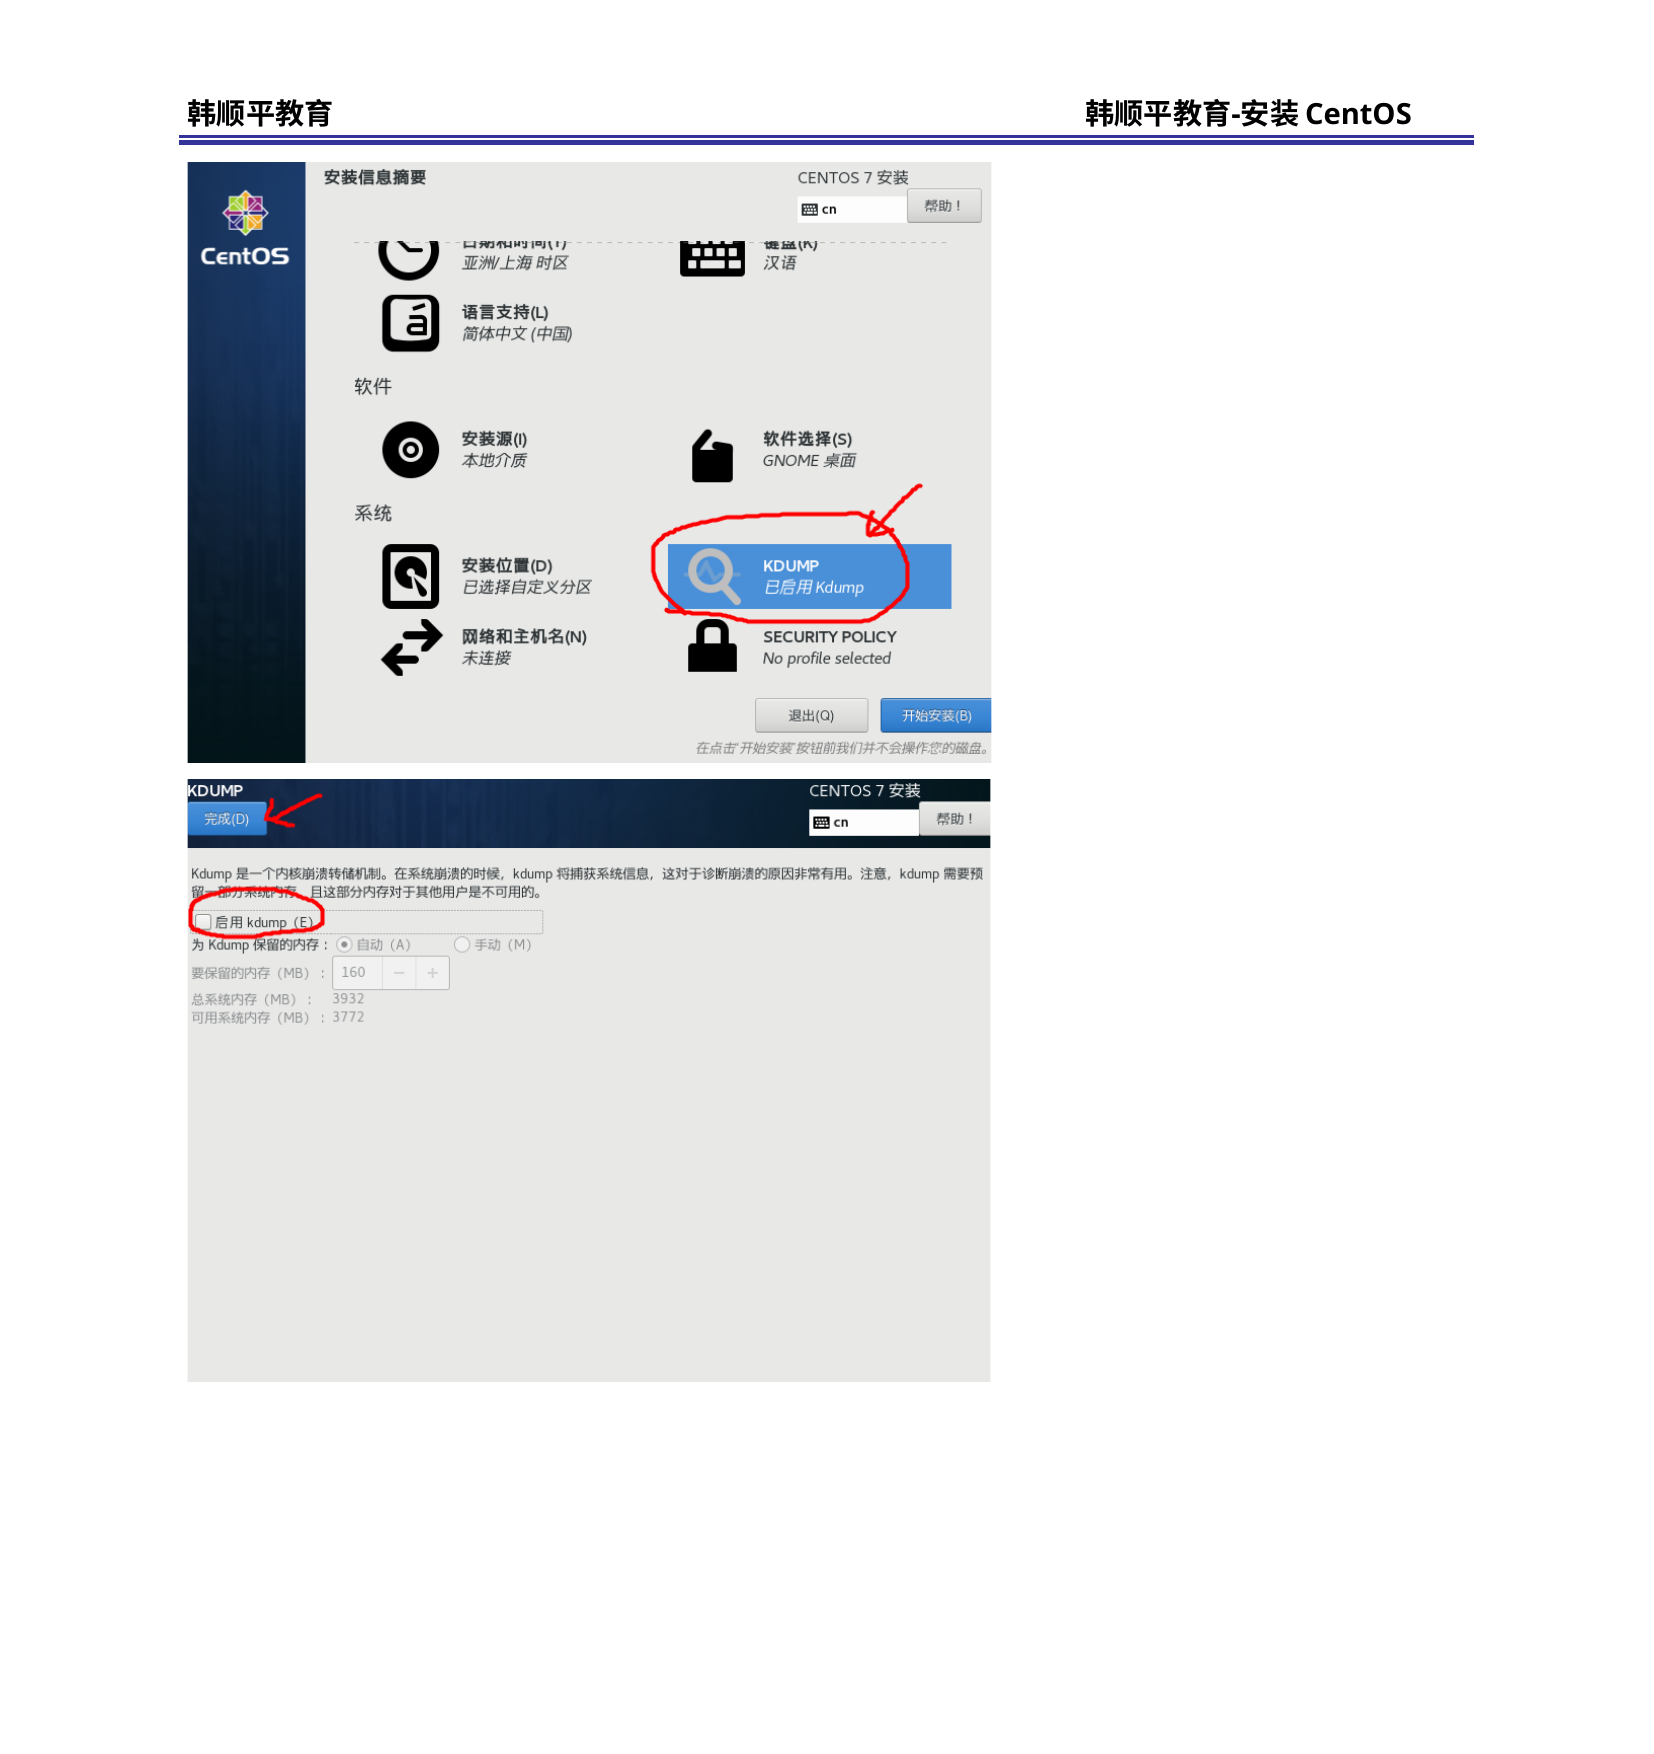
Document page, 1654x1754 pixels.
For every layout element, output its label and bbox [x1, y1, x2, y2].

picture [187, 779, 991, 1382]
picture [187, 162, 992, 763]
